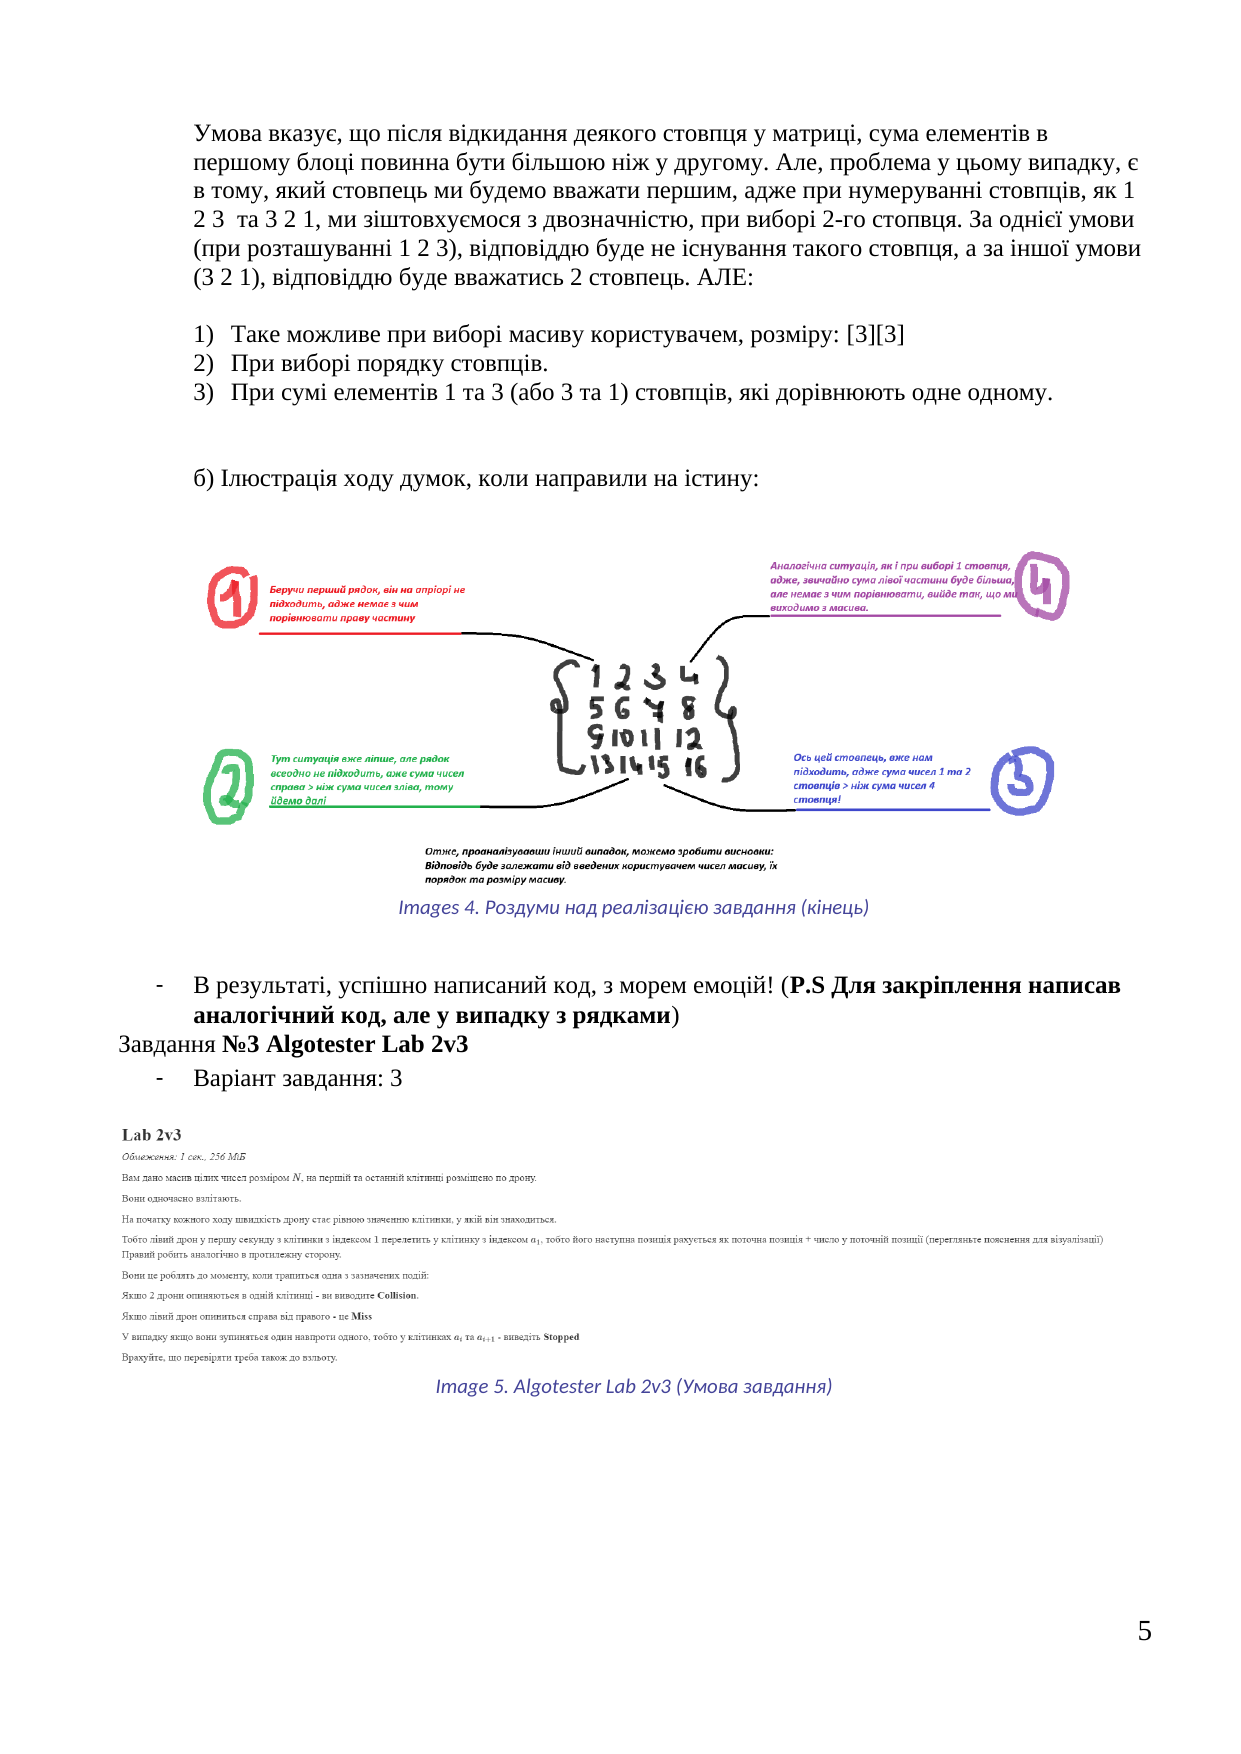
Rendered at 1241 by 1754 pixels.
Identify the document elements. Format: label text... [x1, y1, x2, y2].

list Варіант завдання: 3 [156, 1062, 1152, 1092]
text Image 5. Algotester Lab 2v3 (Умова завдання) [118, 1373, 1152, 1399]
text б) Ілюстрація ходу думок, коли направили на істину: [193, 463, 1152, 492]
text Завдання №3 Algotester Lab 2v3 [118, 1029, 1152, 1058]
picture [193, 520, 1076, 895]
list Таке можливе при виборі масиву користувачем, розміру: [3][3] [193, 319, 1152, 348]
list При виборі порядку стовпців. [193, 348, 1152, 377]
picture [118, 1124, 1104, 1370]
list При сумі елементів 1 та 3 (або 3 та 1) стовпців, які дорівнюють одне одному. [193, 377, 1152, 406]
text Умова вказує, що після відкидання деякого стовпця у матриці, сума елементів в першому блоці повинна бути більшою ніж у другому. Але, проблема у цьому випадку, є в тому, який стовпець ми будемо вважати першим, адже при нумеруванні стовпців, як 1 2 3 та 3 2 1, ми зіштовхуємося з двозначністю, при виборі 2-го стопвця. За однієї умови (при розташуванні 1 2 3), відповіддю буде не існування такого стовпця, а за іншої умови (3 2 1), відповіддю буде вважатись 2 стовпець. АЛЕ: [193, 118, 1152, 291]
text Images 4. Роздуми над реалізацією завдання (кінець) [118, 894, 1152, 919]
list В результаті, успішно написаний код, з морем емоцій! (P.S Для закріплення написав аналогічний код, але у випадку з рядками) [156, 969, 1152, 1029]
